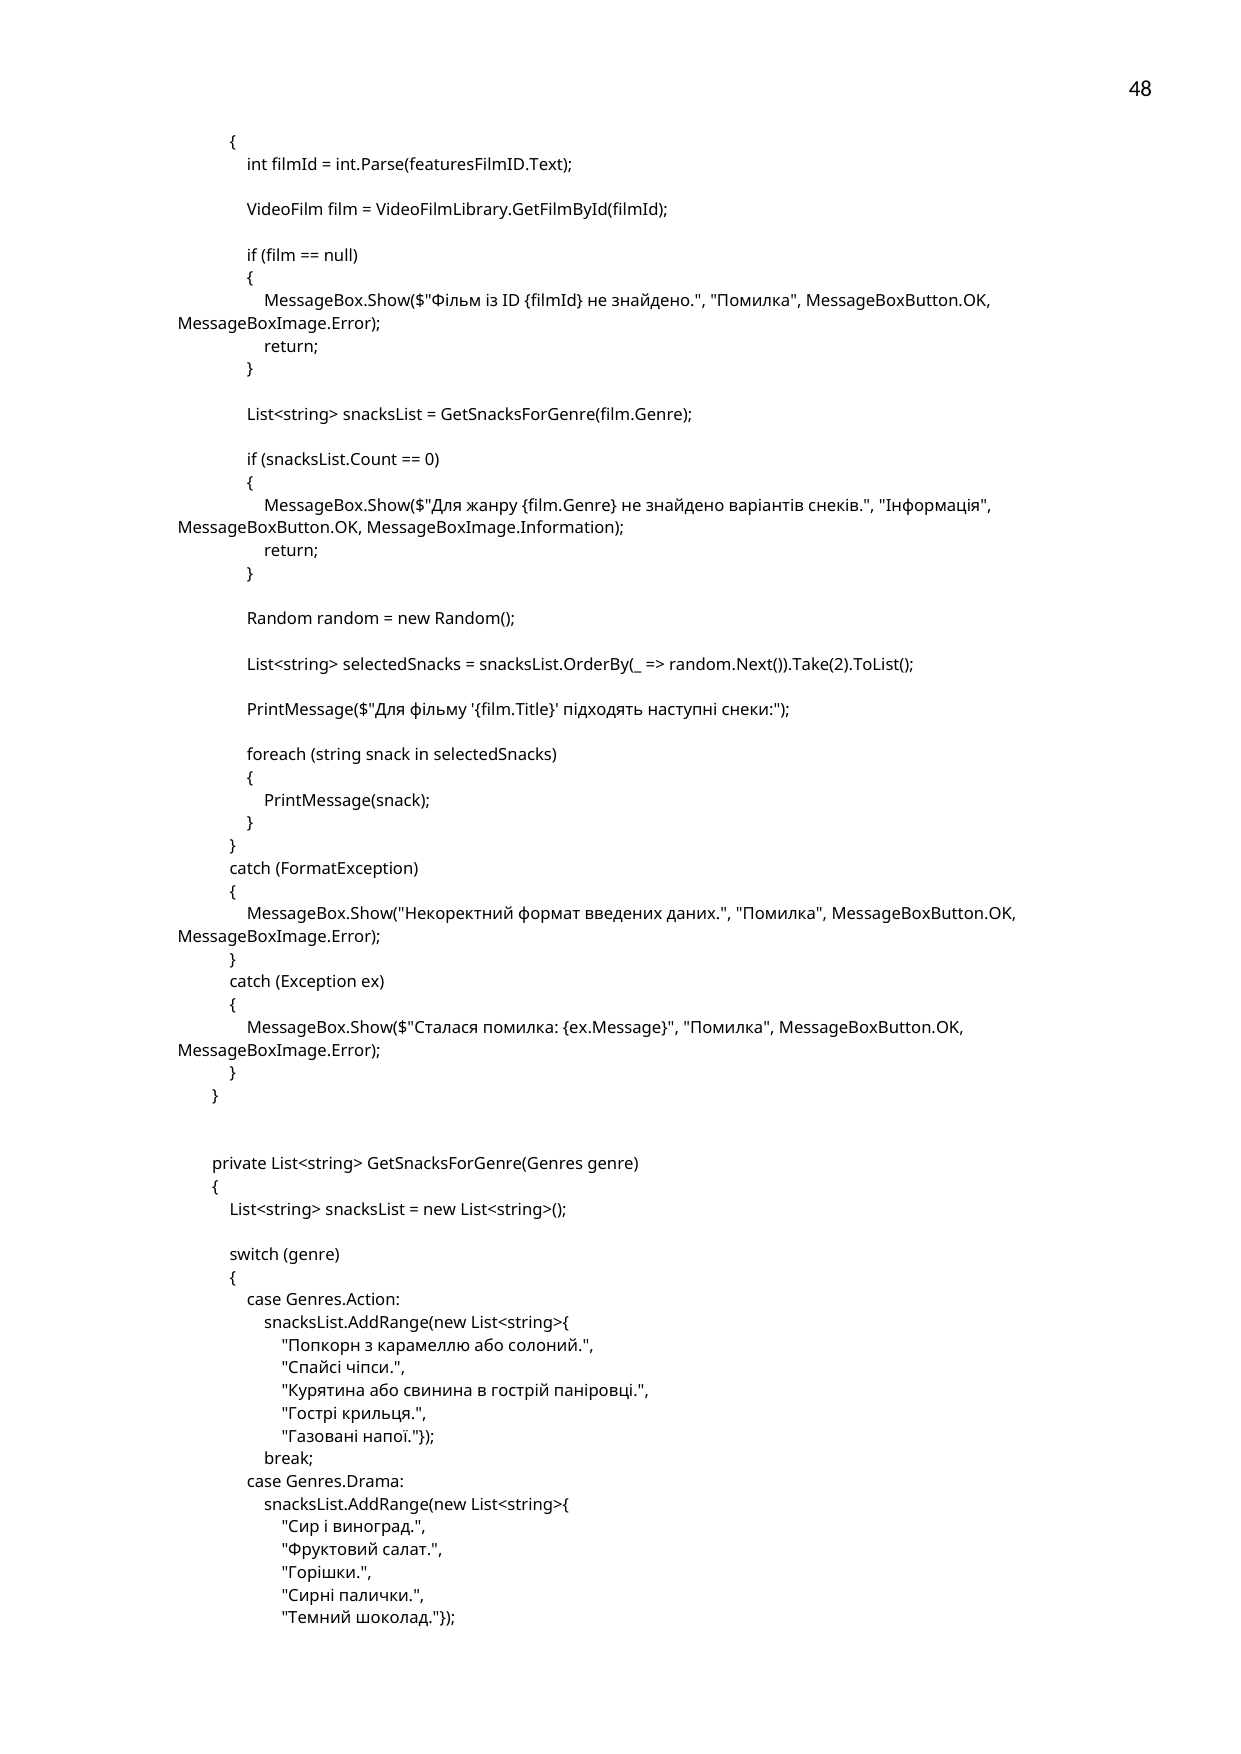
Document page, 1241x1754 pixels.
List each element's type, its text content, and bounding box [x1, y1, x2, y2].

text List<string> snacksList = new List<string>(); [177, 1197, 1152, 1220]
text VideoFilm film = VideoFilmLibrary.GetFilmById(filmId); [177, 198, 1152, 221]
text "Попкорн з карамеллю або солоний.", [177, 1333, 1152, 1356]
text if (film == null) [177, 243, 1152, 266]
text catch (Exception ex) [177, 970, 1152, 993]
text } [177, 947, 1152, 970]
text } [177, 1084, 1152, 1106]
text MessageBox.Show("Некоректний формат введених даних.", "Помилка", MessageBoxButton.OK, MessageBoxImage.Error); [177, 902, 1152, 947]
text int filmId = int.Parse(featuresFilmID.Text); [177, 153, 1152, 175]
text return; [177, 334, 1152, 357]
text { [177, 266, 1152, 289]
text foreach (string snack in selectedSnacks) [177, 743, 1152, 766]
text PrintMessage(snack); [177, 788, 1152, 811]
text catch (FormatException) [177, 857, 1152, 879]
text Random random = new Random(); [177, 607, 1152, 629]
text } [177, 1061, 1152, 1084]
text MessageBox.Show($"Сталася помилка: {ex.Message}", "Помилка", MessageBoxButton.OK, MessageBoxImage.Error); [177, 1016, 1152, 1061]
text private List<string> GetSnacksForGenre(Genres genre) [177, 1152, 1152, 1174]
text "Фруктовий салат.", [177, 1538, 1152, 1561]
text snacksList.AddRange(new List<string>{ [177, 1311, 1152, 1333]
text "Газовані напої."}); [177, 1424, 1152, 1447]
text { [177, 879, 1152, 902]
text MessageBox.Show($"Фільм із ID {filmId} не знайдено.", "Помилка", MessageBoxButton.OK, MessageBoxImage.Error); [177, 289, 1152, 334]
text MessageBox.Show($"Для жанру {film.Genre} не знайдено варіантів снеків.", "Інформація", MessageBoxButton.OK, MessageBoxImage.Information); [177, 493, 1152, 539]
text "Спайсі чіпси.", [177, 1356, 1152, 1379]
text "Курятина або свинина в гострій паніровці.", [177, 1379, 1152, 1402]
text PrintMessage($"Для фільму '{film.Title}' підходять наступні снеки:"); [177, 698, 1152, 720]
text { [177, 993, 1152, 1016]
text snacksList.AddRange(new List<string>{ [177, 1492, 1152, 1515]
text { [177, 766, 1152, 788]
text "Сирні палички.", [177, 1583, 1152, 1606]
text } [177, 561, 1152, 584]
text } [177, 357, 1152, 380]
text break; [177, 1447, 1152, 1470]
text List<string> snacksList = GetSnacksForGenre(film.Genre); [177, 402, 1152, 425]
text return; [177, 539, 1152, 561]
text { [177, 1174, 1152, 1197]
text } [177, 811, 1152, 834]
text { [177, 130, 1152, 153]
text List<string> selectedSnacks = snacksList.OrderBy(_ => random.Next()).Take(2).ToList(); [177, 652, 1152, 675]
text "Гострі крильця.", [177, 1402, 1152, 1424]
text case Genres.Action: [177, 1288, 1152, 1311]
text "Темний шоколад."}); [177, 1606, 1152, 1629]
text "Горішки.", [177, 1561, 1152, 1583]
text "Сир і виноград.", [177, 1515, 1152, 1538]
text case Genres.Drama: [177, 1470, 1152, 1492]
text { [177, 1265, 1152, 1288]
text { [177, 471, 1152, 493]
text switch (genre) [177, 1243, 1152, 1265]
text } [177, 834, 1152, 857]
text if (snacksList.Count == 0) [177, 448, 1152, 471]
